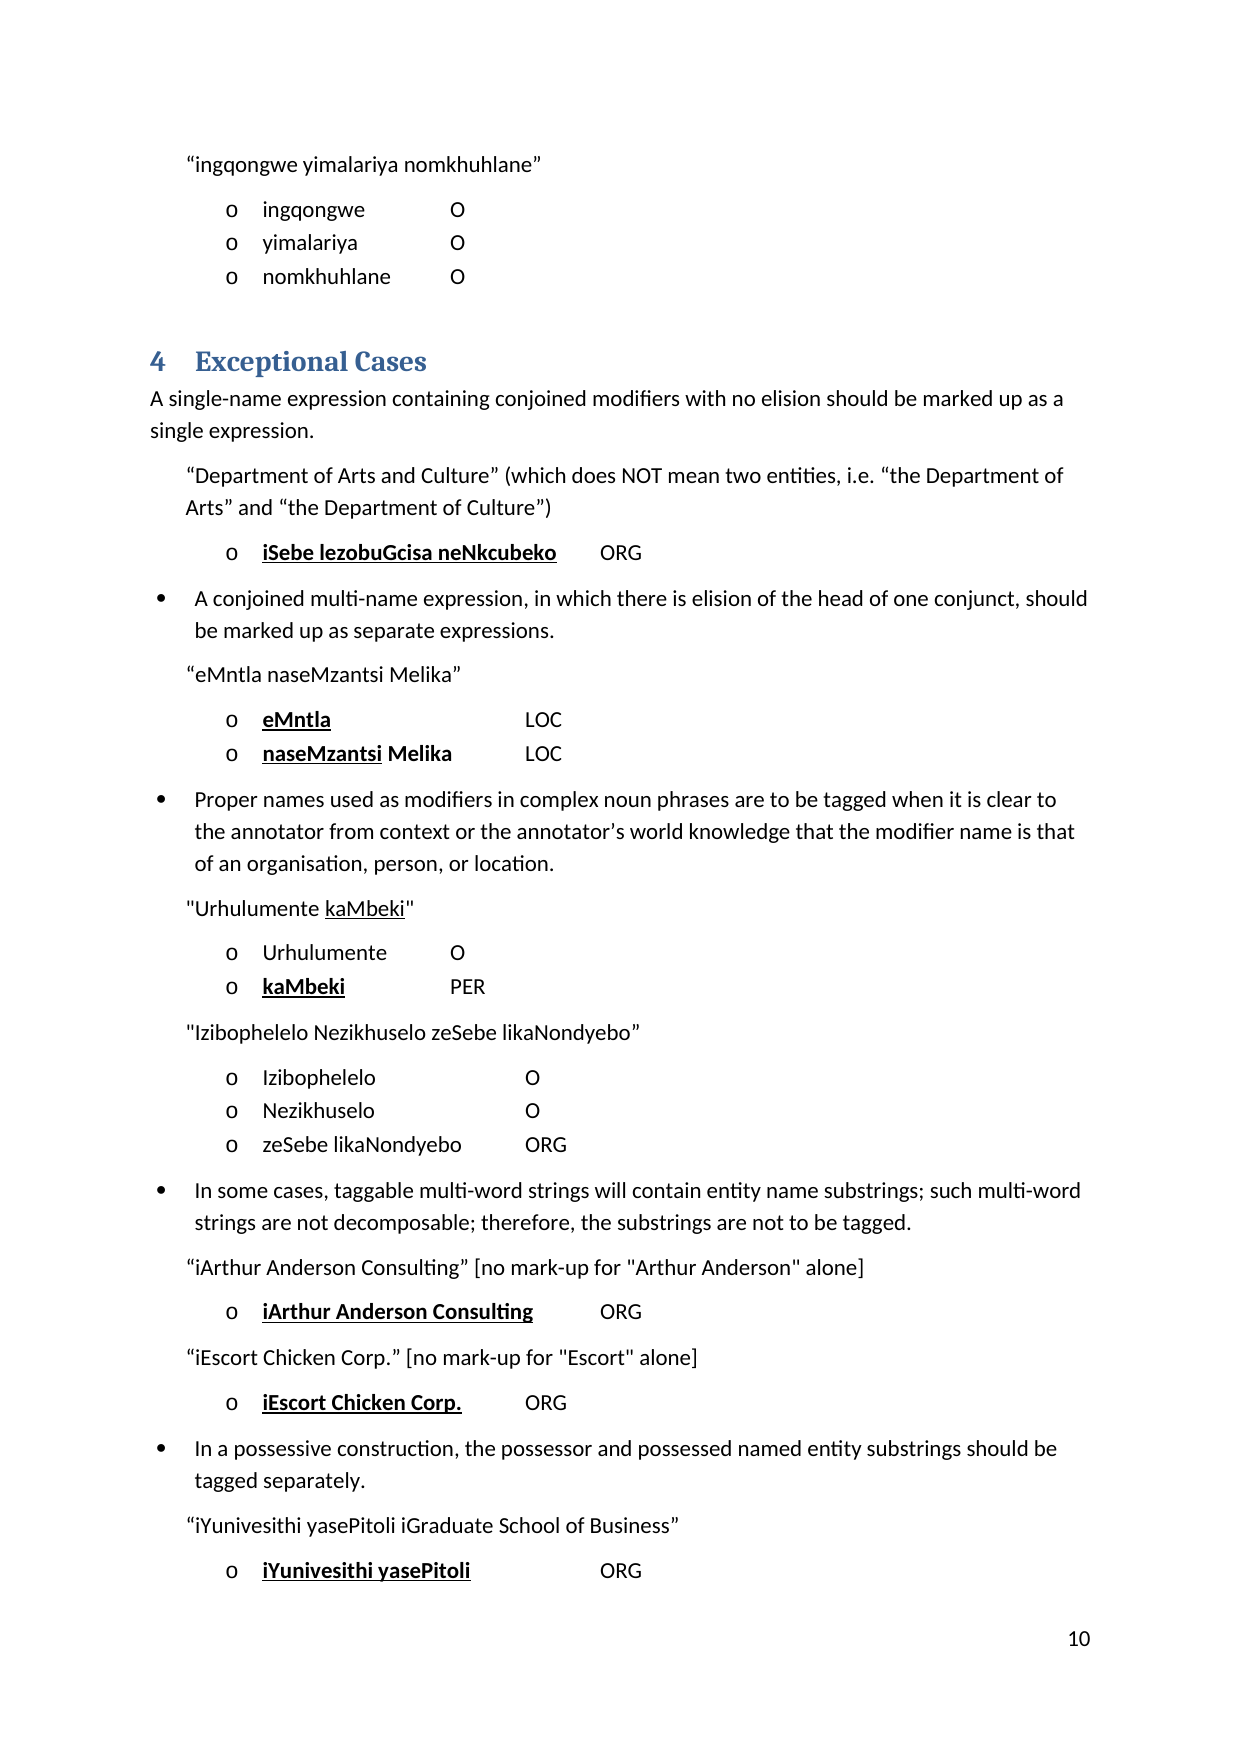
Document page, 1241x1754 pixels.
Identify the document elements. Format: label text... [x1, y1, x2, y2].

text iArthur Anderson Consulting ORG [225, 1297, 1090, 1327]
text In a possessive construction, the possessor and possessed named entity substrings should be tagged separately. [157, 1434, 1090, 1494]
text kaMbeki PER [225, 972, 1090, 1001]
text “iArthur Anderson Consulting” [no mark-up for "Arthur Anderson" alone] [185, 1253, 1090, 1281]
text iYunivesithi yasePitoli ORG [225, 1556, 1090, 1585]
text In some cases, taggable multi-word strings will contain entity name substrings; such multi-word strings are not decomposable; therefore, the substrings are not to be tagged. [157, 1176, 1090, 1236]
text “iYunivesithi yasePitoli iGraduate School of Business” [185, 1511, 1090, 1539]
text nomkhuhlane O [225, 262, 1090, 291]
text "Izibophelelo Nezikhuselo zeSebe likaNondyebo” [185, 1018, 1090, 1046]
text iSebe lezobuGcisa neNkcubeko ORG [225, 538, 1090, 567]
text “ingqongwe yimalariya nomkhuhlane” [185, 150, 1090, 178]
text “Department of Arts and Culture” (which does NOT mean two entities, i.e. “the Department of Arts” and “the Department of Culture”) [185, 461, 1090, 521]
text iEscort Chicken Corp. ORG [225, 1388, 1090, 1417]
text “eMntla naseMzantsi Melika” [185, 661, 1090, 688]
text Proper names used as modifiers in complex noun phrases are to be tagged when it is clear to the annotator from context or the annotator’s world knowledge that the modifier name is that of an organisation, person, or location. [157, 785, 1090, 877]
text “iEscort Chicken Corp.” [no mark-up for "Escort" alone] [185, 1343, 1090, 1372]
text naseMzantsi Melika LOC [225, 739, 1090, 768]
text ingqongwe O [225, 195, 1090, 224]
text yimalariya O [225, 228, 1090, 257]
text Urhulumente O [225, 938, 1090, 968]
text eMntla LOC [225, 705, 1090, 734]
text "Urhulumente kaMbeki" [185, 894, 1090, 922]
text A single-name expression containing conjoined modifiers with no elision should be marked up as a single expression. [150, 384, 1090, 444]
text Nezikhuselo O [225, 1096, 1090, 1126]
text Izibophelelo O [225, 1063, 1090, 1092]
text A conjoined multi-name expression, in which there is elision of the head of one conjunct, should be marked up as separate expressions. [157, 584, 1090, 644]
text zeSebe likaNondyebo ORG [225, 1130, 1090, 1159]
subtitle Exceptional Cases [150, 345, 1090, 379]
